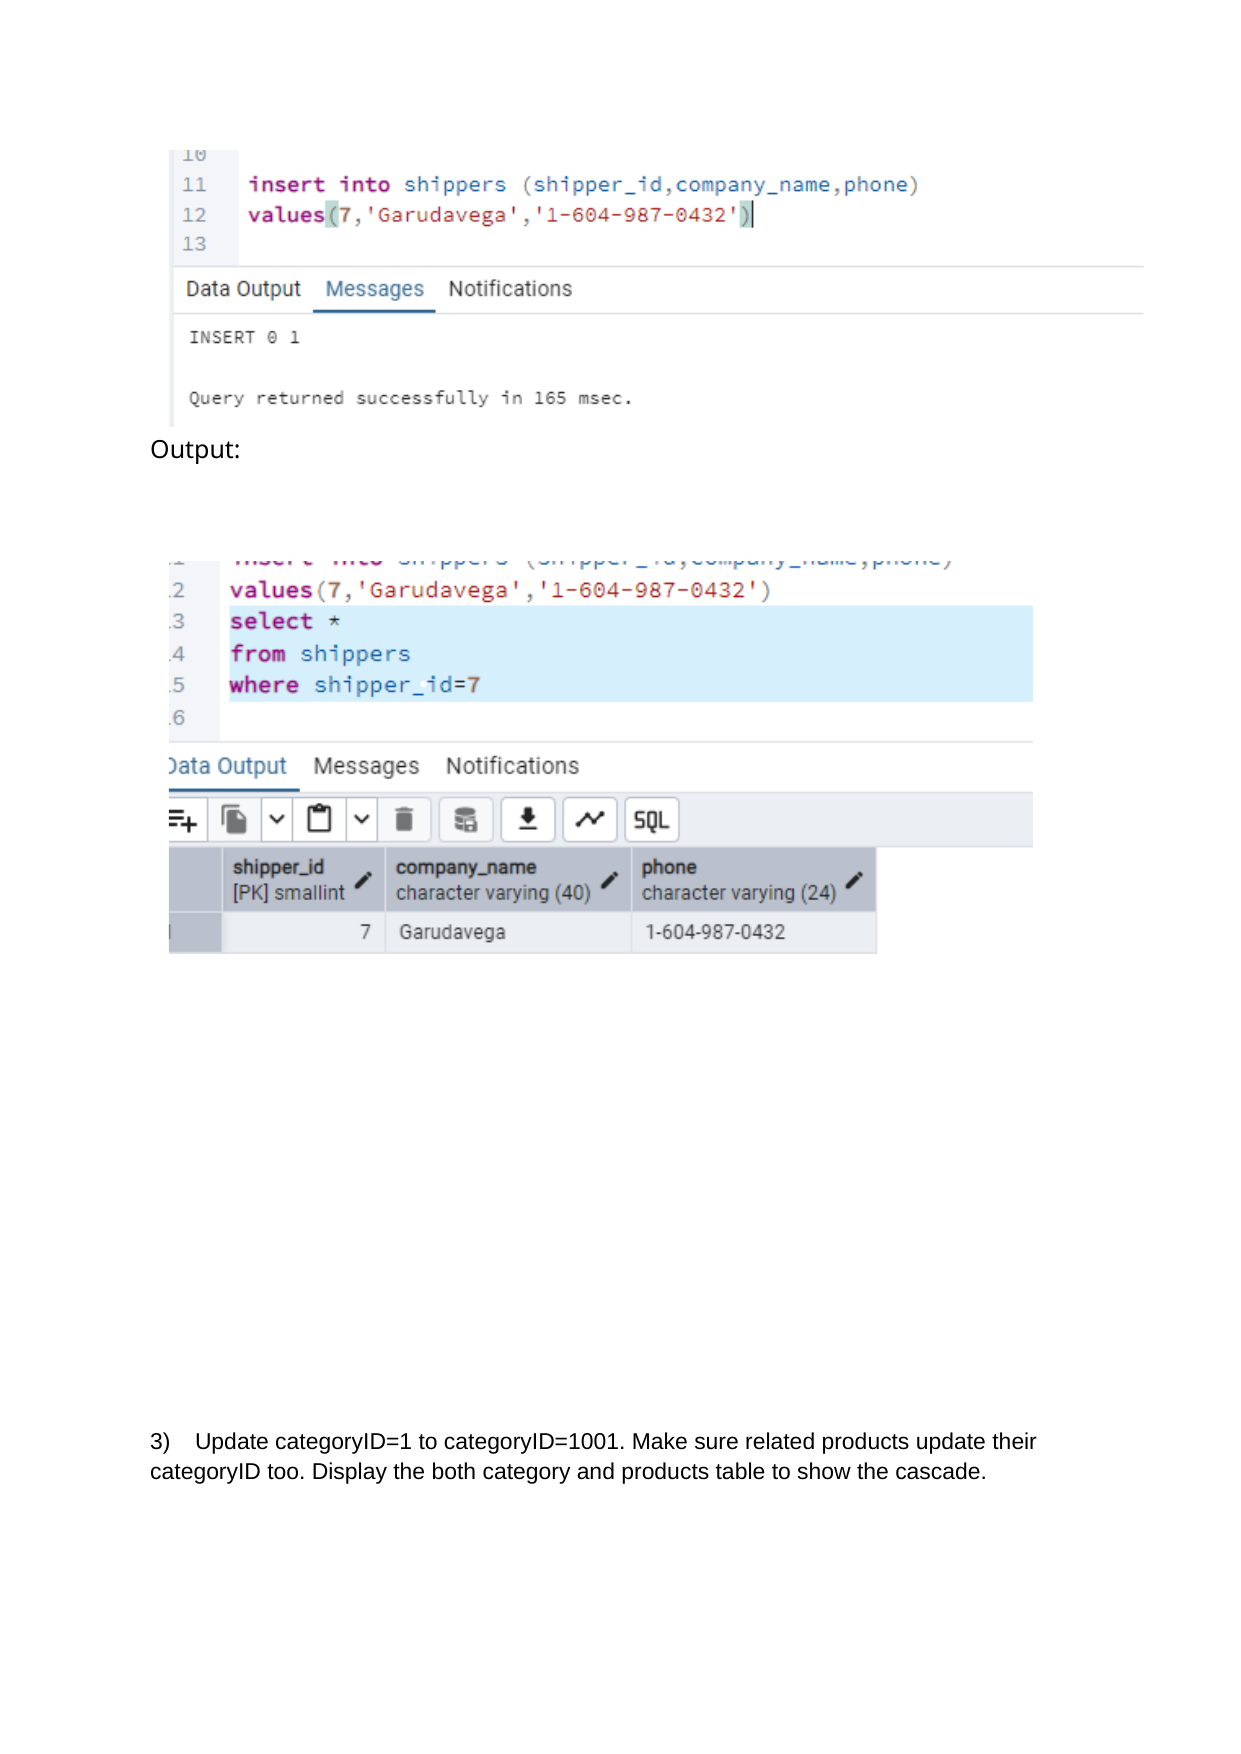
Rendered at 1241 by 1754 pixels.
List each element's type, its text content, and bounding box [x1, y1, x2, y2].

text Output: [150, 150, 1090, 466]
text 3) Update categoryID=1 to categoryID=1001. Make sure related products update their categoryID too. Display the both category and products table to show the cascade. [150, 1428, 1090, 1485]
